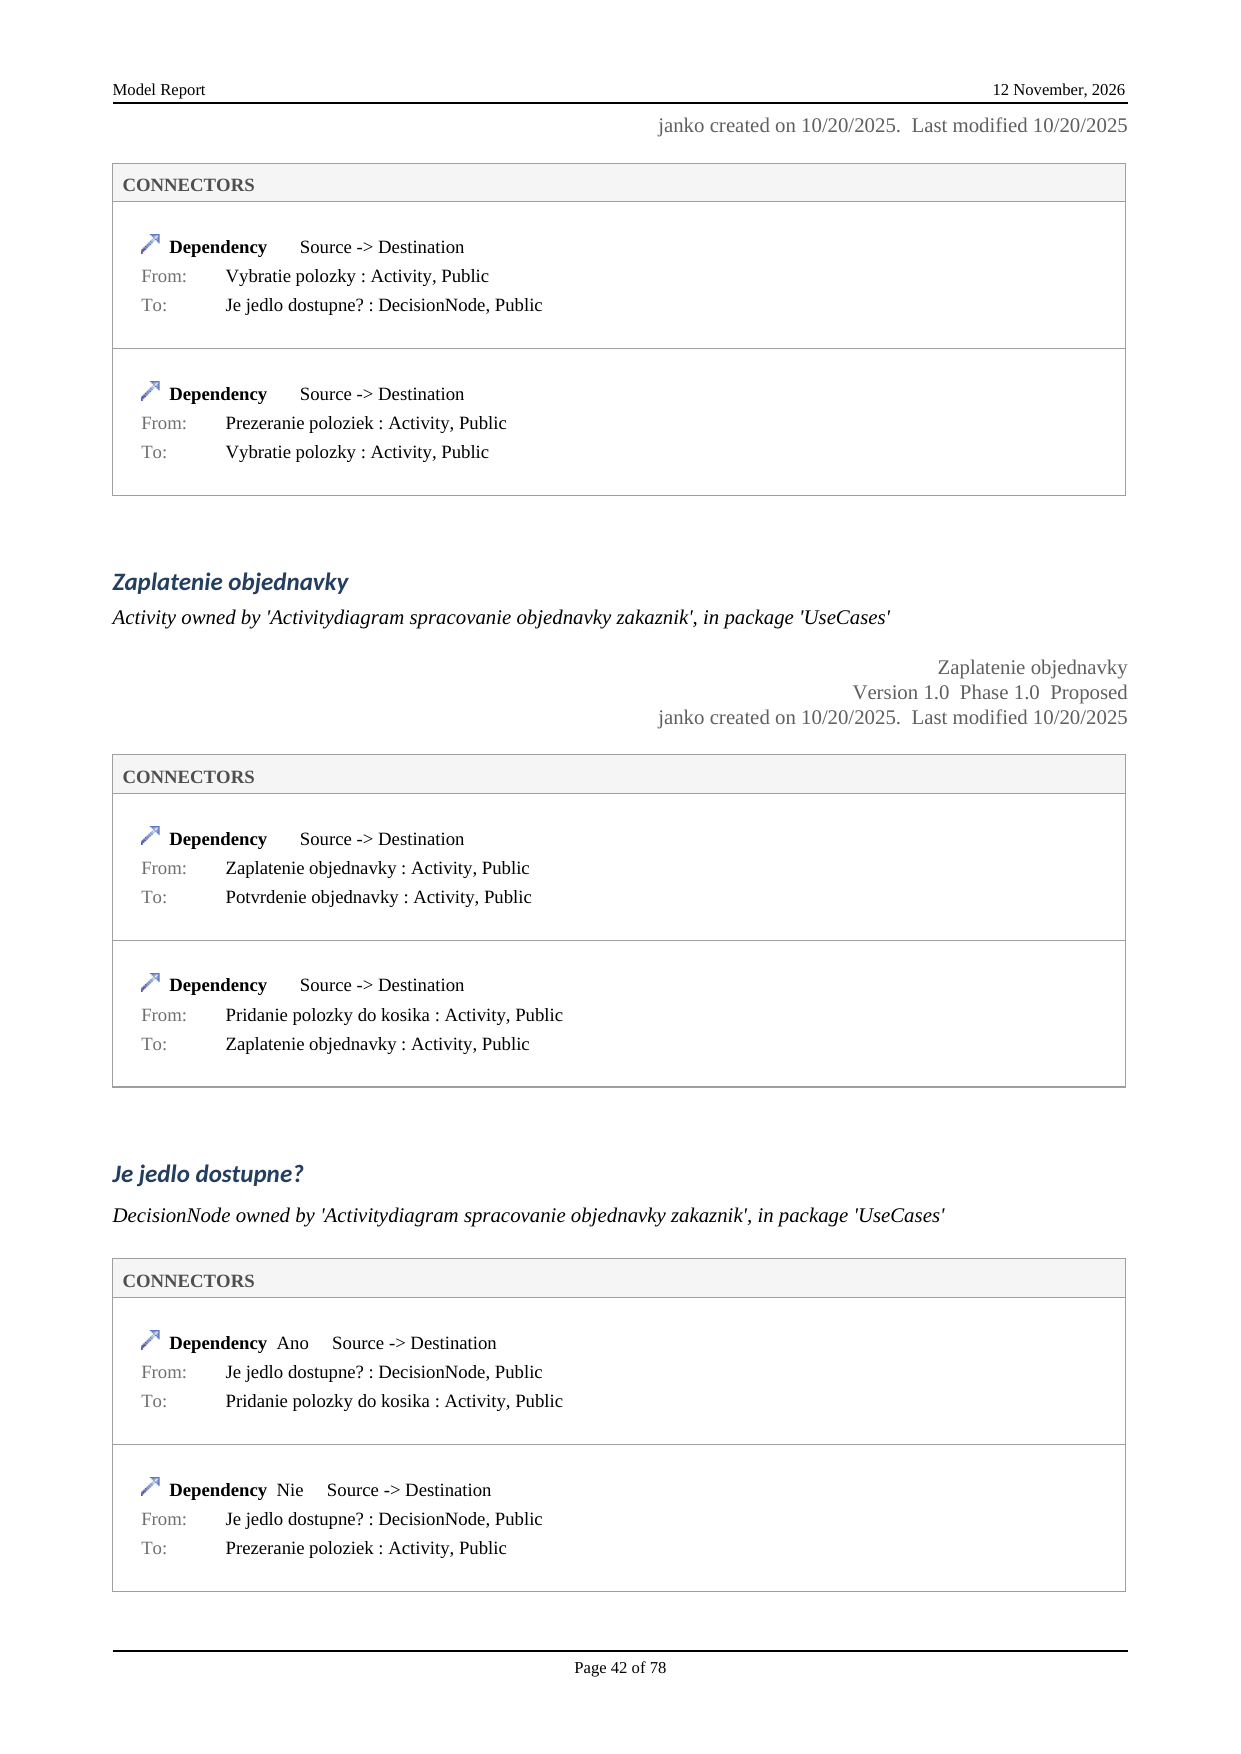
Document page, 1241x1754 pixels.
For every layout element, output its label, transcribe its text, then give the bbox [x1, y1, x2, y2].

table_header CONNECTORS [113, 1259, 1125, 1297]
subtitle Je jedlo dostupne? [112, 1162, 1128, 1187]
table_header Dependency Source -> Destination From: Prezeranie poloziek : Activity, Public To: Vybratie polozky : Activity, Public [113, 349, 1125, 495]
picture [141, 234, 160, 254]
text Zaplatenie objednavky [112, 654, 1128, 679]
picture [141, 1330, 160, 1350]
text janko created on 10/20/2025. Last modified 10/20/2025 [112, 112, 1128, 137]
table_cell Dependency Ano Source -> Destination From: Je jedlo dostupne? : DecisionNode, Public To: Pridanie polozky do kosika : Activity, Public [113, 1298, 1125, 1444]
picture [141, 826, 160, 845]
subtitle Zaplatenie objednavky [112, 571, 1128, 596]
table_header CONNECTORS [113, 164, 1125, 201]
text Version 1.0 Phase 1.0 Proposed [112, 679, 1128, 704]
table_header Dependency Nie Source -> Destination From: Je jedlo dostupne? : DecisionNode, Public To: Prezeranie poloziek : Activity, Public [113, 1445, 1125, 1591]
picture [141, 1477, 160, 1496]
picture [141, 381, 160, 401]
table_header CONNECTORS [113, 755, 1125, 793]
text Activity owned by 'Activitydiagram spracovanie objednavky zakaznik', in package 'UseCases' [112, 604, 1128, 629]
table_cell Dependency Source -> Destination From: Zaplatenie objednavky : Activity, Public To: Potvrdenie objednavky : Activity, Public [113, 794, 1125, 939]
text DecisionNode owned by 'Activitydiagram spracovanie objednavky zakaznik', in package 'UseCases' [112, 1202, 1128, 1227]
text janko created on 10/20/2025. Last modified 10/20/2025 [112, 704, 1128, 729]
table_cell Dependency Source -> Destination From: Vybratie polozky : Activity, Public To: Je jedlo dostupne? : DecisionNode, Public [113, 202, 1125, 348]
picture [141, 973, 160, 992]
table_header Dependency Source -> Destination From: Pridanie polozky do kosika : Activity, Public To: Zaplatenie objednavky : Activity, Public [113, 941, 1125, 1086]
